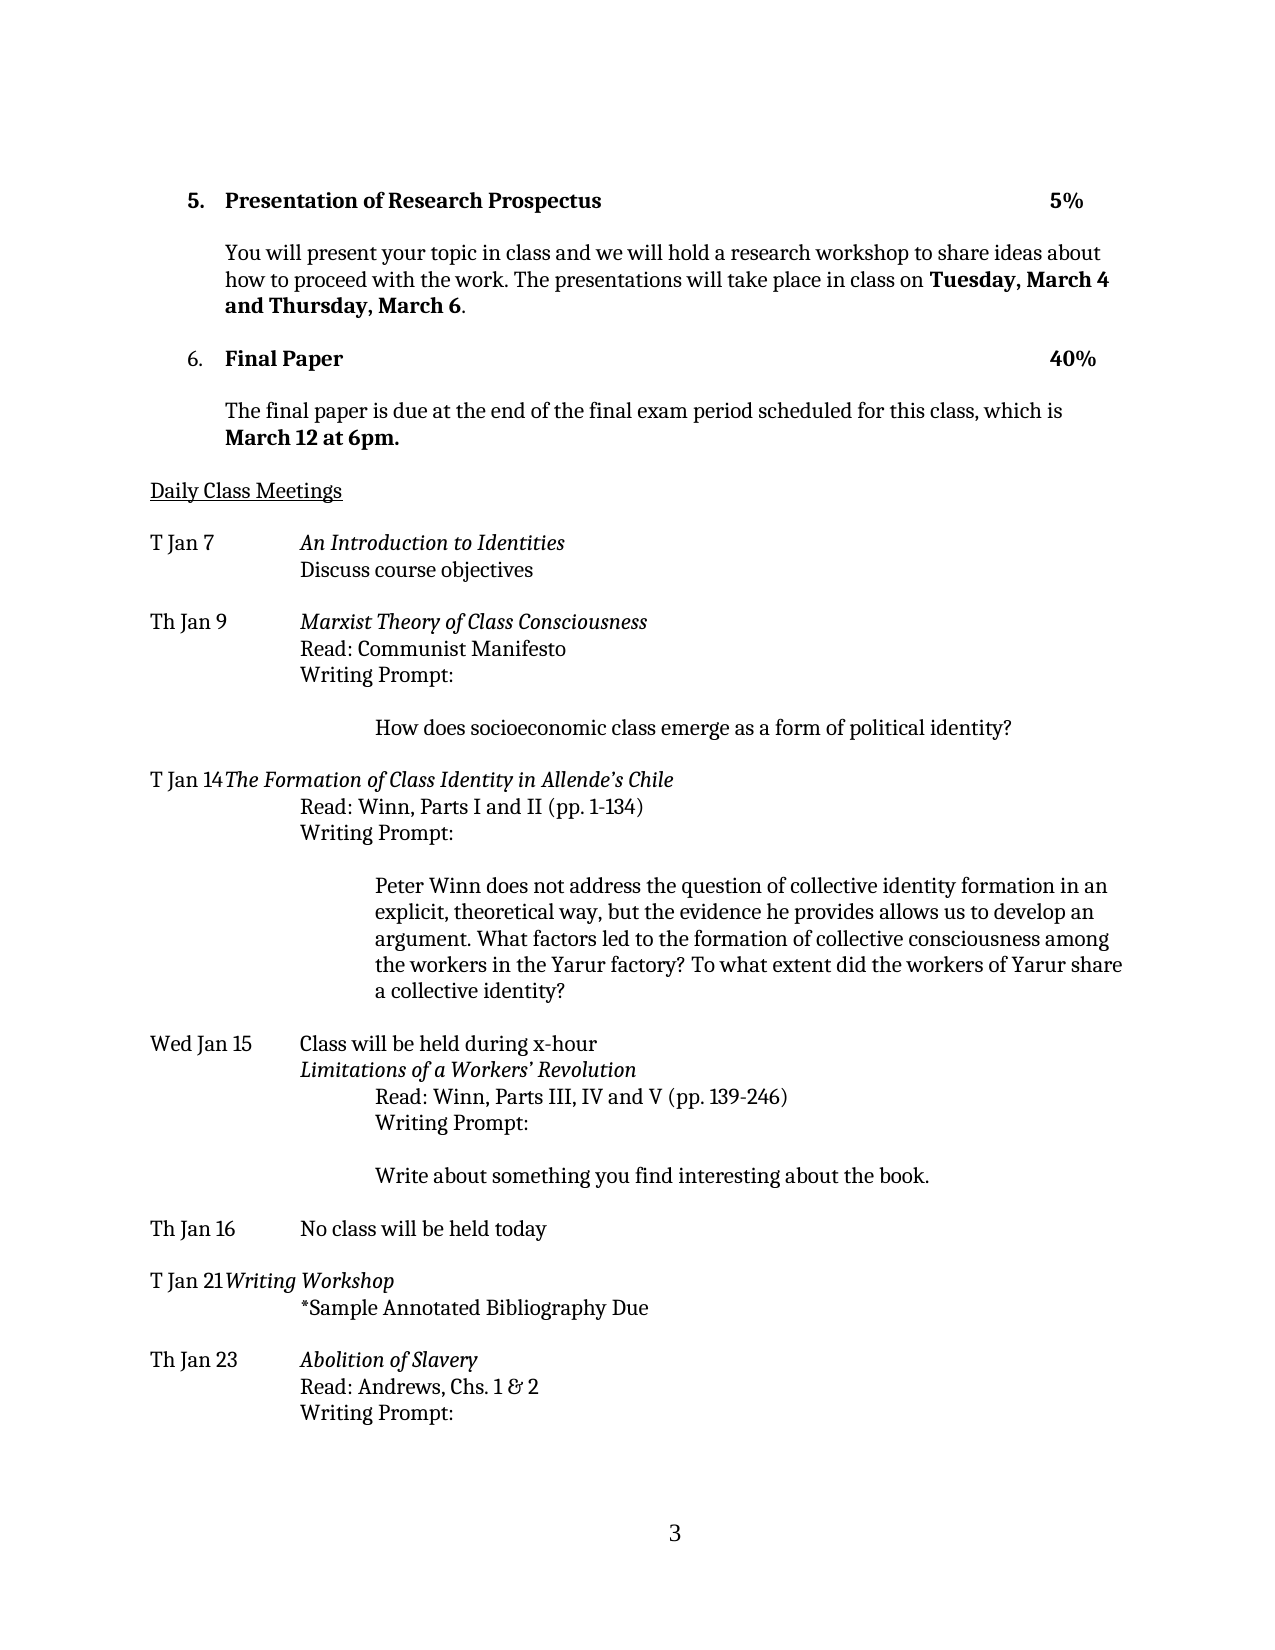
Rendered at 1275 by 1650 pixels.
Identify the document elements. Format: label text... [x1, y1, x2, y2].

list Presentation of Research Prospectus 5% [187, 187, 1125, 240]
text Peter Winn does not address the question of collective identity formation in an explicit, theoretical way, but the evidence he provides allows us to develop an argument. What factors led to the formation of collective consciousness among the workers in the Yarur factory? To what extent did the workers of Yarur share a collective identity? [375, 873, 1125, 1004]
text T Jan 14 The Formation of Class Identity in Allende’s Chile [150, 767, 1125, 794]
text Writing Prompt: [225, 1400, 1125, 1426]
text The final paper is due at the end of the final exam period scheduled for this class, which is March 12 at 6pm. [225, 398, 1125, 451]
text Read: Communist Manifesto [225, 636, 1125, 662]
text Th Jan 23 Abolition of Slavery [150, 1347, 1125, 1373]
text T Jan 21 Writing Workshop [150, 1268, 1125, 1294]
list Final Paper 40% [187, 346, 1125, 372]
text How does socioeconomic class emerge as a form of political identity? [375, 714, 1125, 741]
text Read: Andrews, Chs. 1 & 2 [225, 1373, 1125, 1400]
text Writing Prompt: [225, 662, 1125, 688]
text Wed Jan 15 Class will be held during x-hour [150, 1031, 1125, 1057]
text You will present your topic in class and we will hold a research workshop to share ideas about how to proceed with the work. The presentations will take place in class on Tuesday, March 4 and Thursday, March 6. [225, 240, 1125, 319]
text Th Jan 9 Marxist Theory of Class Consciousness [150, 609, 1125, 636]
text Write about something you find interesting about the book. [300, 1163, 1125, 1189]
text Writing Prompt: [225, 820, 1125, 846]
text Read: Winn, Parts III, IV and V (pp. 139-246) [300, 1083, 1125, 1110]
text Daily Class Meetings [150, 477, 1125, 504]
text Writing Prompt: [300, 1110, 1125, 1136]
text Read: Winn, Parts I and II (pp. 1-134) [225, 794, 1125, 820]
text *Sample Annotated Bibliography Due [225, 1294, 1125, 1321]
text Th Jan 16 No class will be held today [150, 1215, 1125, 1242]
text Limitations of a Workers’ Revolution [225, 1057, 1125, 1083]
text Discuss course objectives [225, 556, 1125, 583]
text T Jan 7 An Introduction to Identities [150, 530, 1125, 556]
